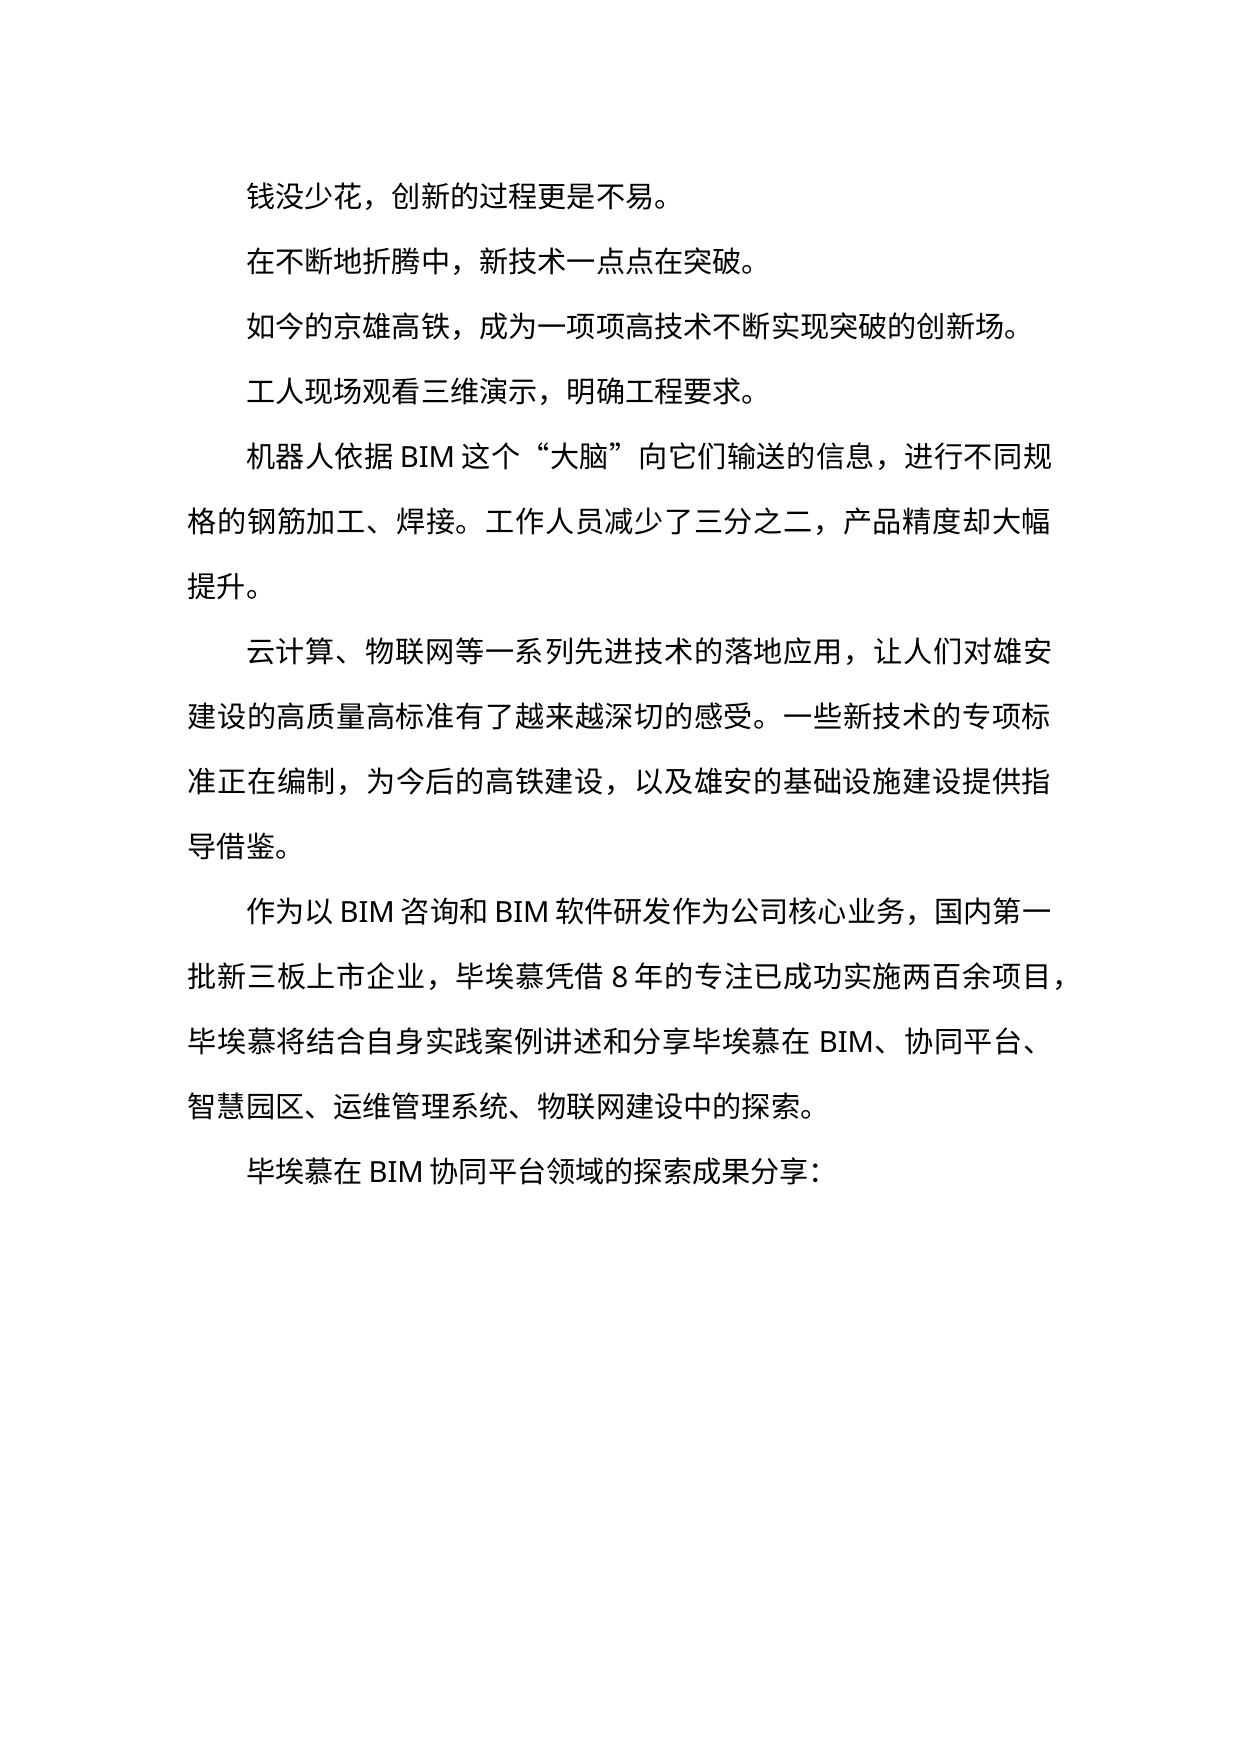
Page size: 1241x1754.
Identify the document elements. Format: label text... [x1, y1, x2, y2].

text 工人现场观看三维演示，明确工程要求。 [187, 357, 1053, 422]
text 云计算、物联网等一系列先进技术的落地应用，让人们对雄安建设的高质量高标准有了越来越深切的感受。一些新技术的专项标准正在编制，为今后的高铁建设，以及雄安的基础设施建设提供指导借鉴。 [187, 617, 1053, 877]
text 作为以BIM咨询和BIM软件研发作为公司核心业务，国内第一批新三板上市企业，毕埃慕凭借8年的专注已成功实施两百余项目，毕埃慕将结合自身实践案例讲述和分享毕埃慕在BIM、协同平台、智慧园区、运维管理系统、物联网建设中的探索。 [187, 877, 1053, 1137]
text 机器人依据BIM这个“大脑”向它们输送的信息，进行不同规格的钢筋加工、焊接。工作人员减少了三分之二，产品精度却大幅提升。 [187, 422, 1053, 617]
text 如今的京雄高铁，成为一项项高技术不断实现突破的创新场。 [187, 292, 1053, 357]
text 钱没少花，创新的过程更是不易。 [187, 162, 1053, 227]
text 毕埃慕在BIM协同平台领域的探索成果分享： [187, 1137, 1053, 1202]
text 在不断地折腾中，新技术一点点在突破。 [187, 227, 1053, 292]
